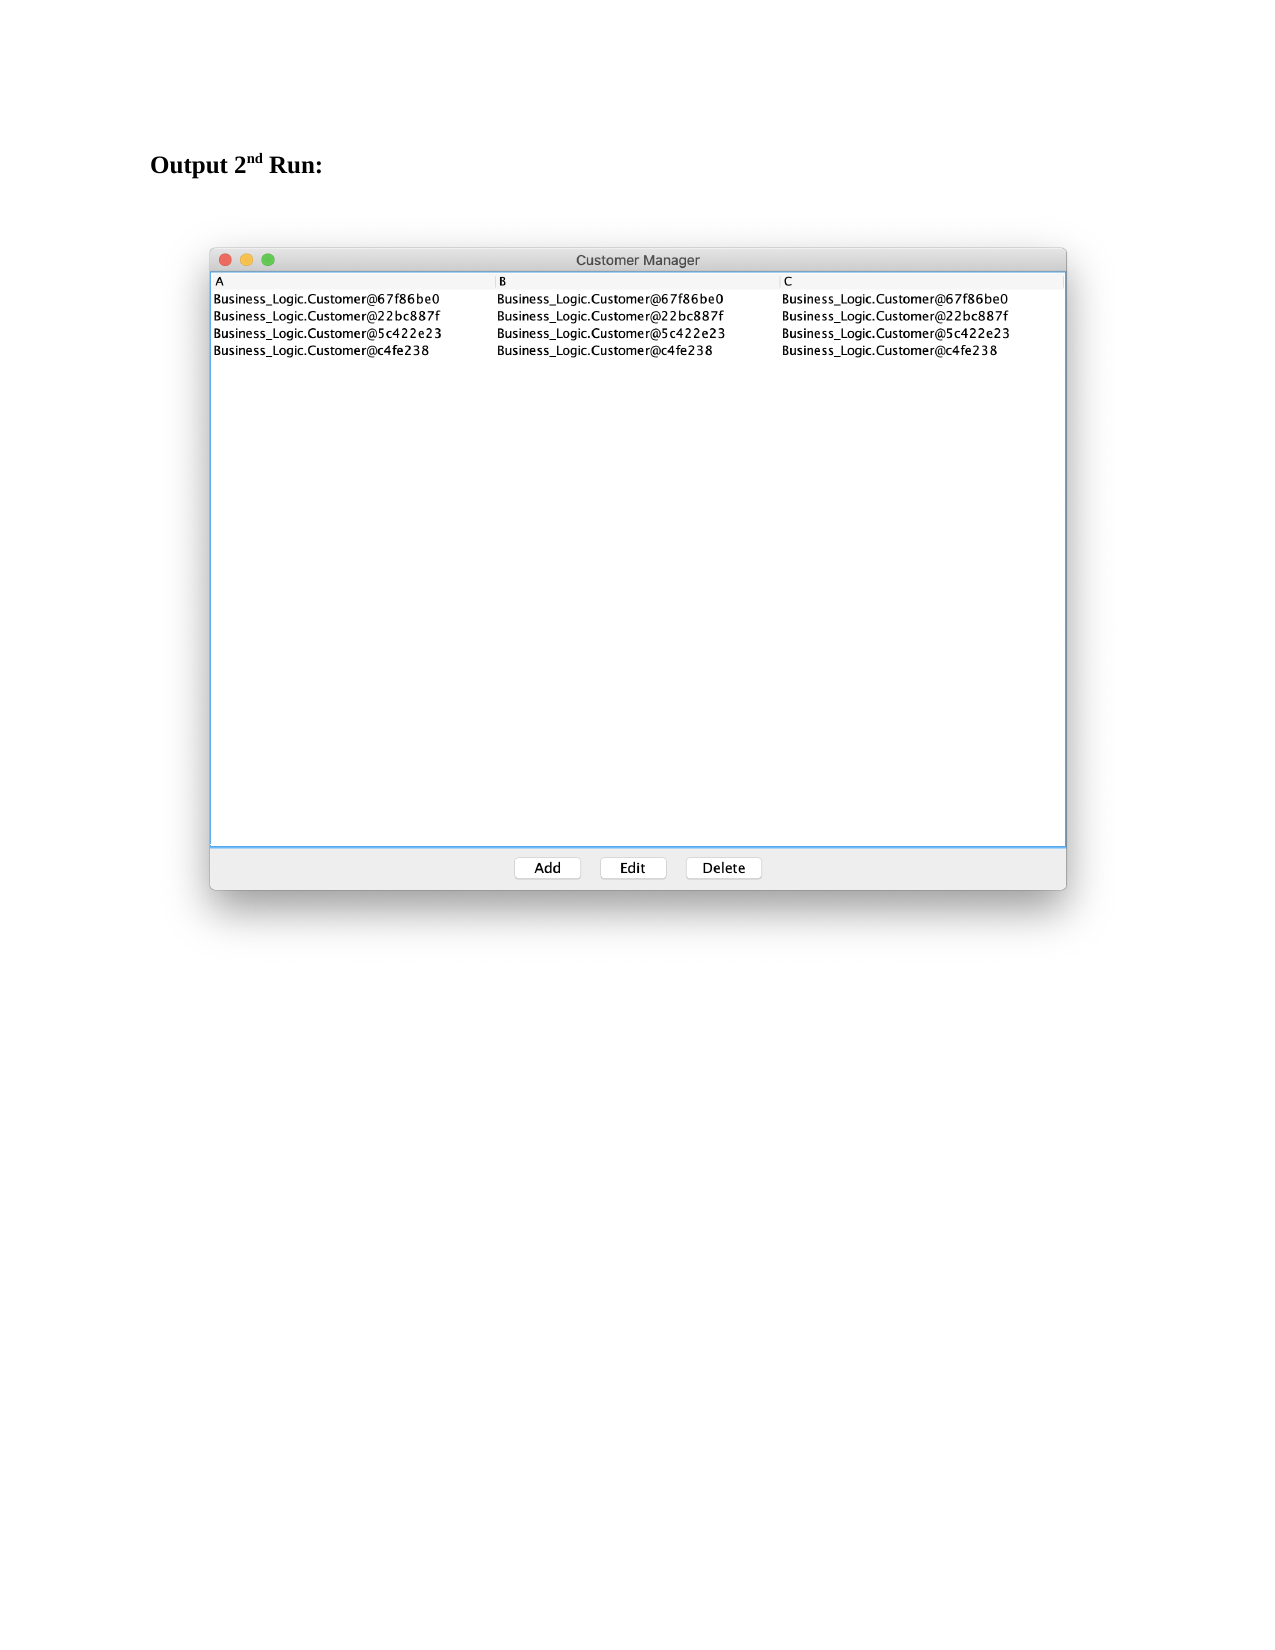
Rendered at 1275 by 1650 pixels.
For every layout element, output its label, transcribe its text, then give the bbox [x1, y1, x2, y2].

text Output 2nd Run: [150, 150, 1125, 179]
picture [150, 207, 1125, 969]
